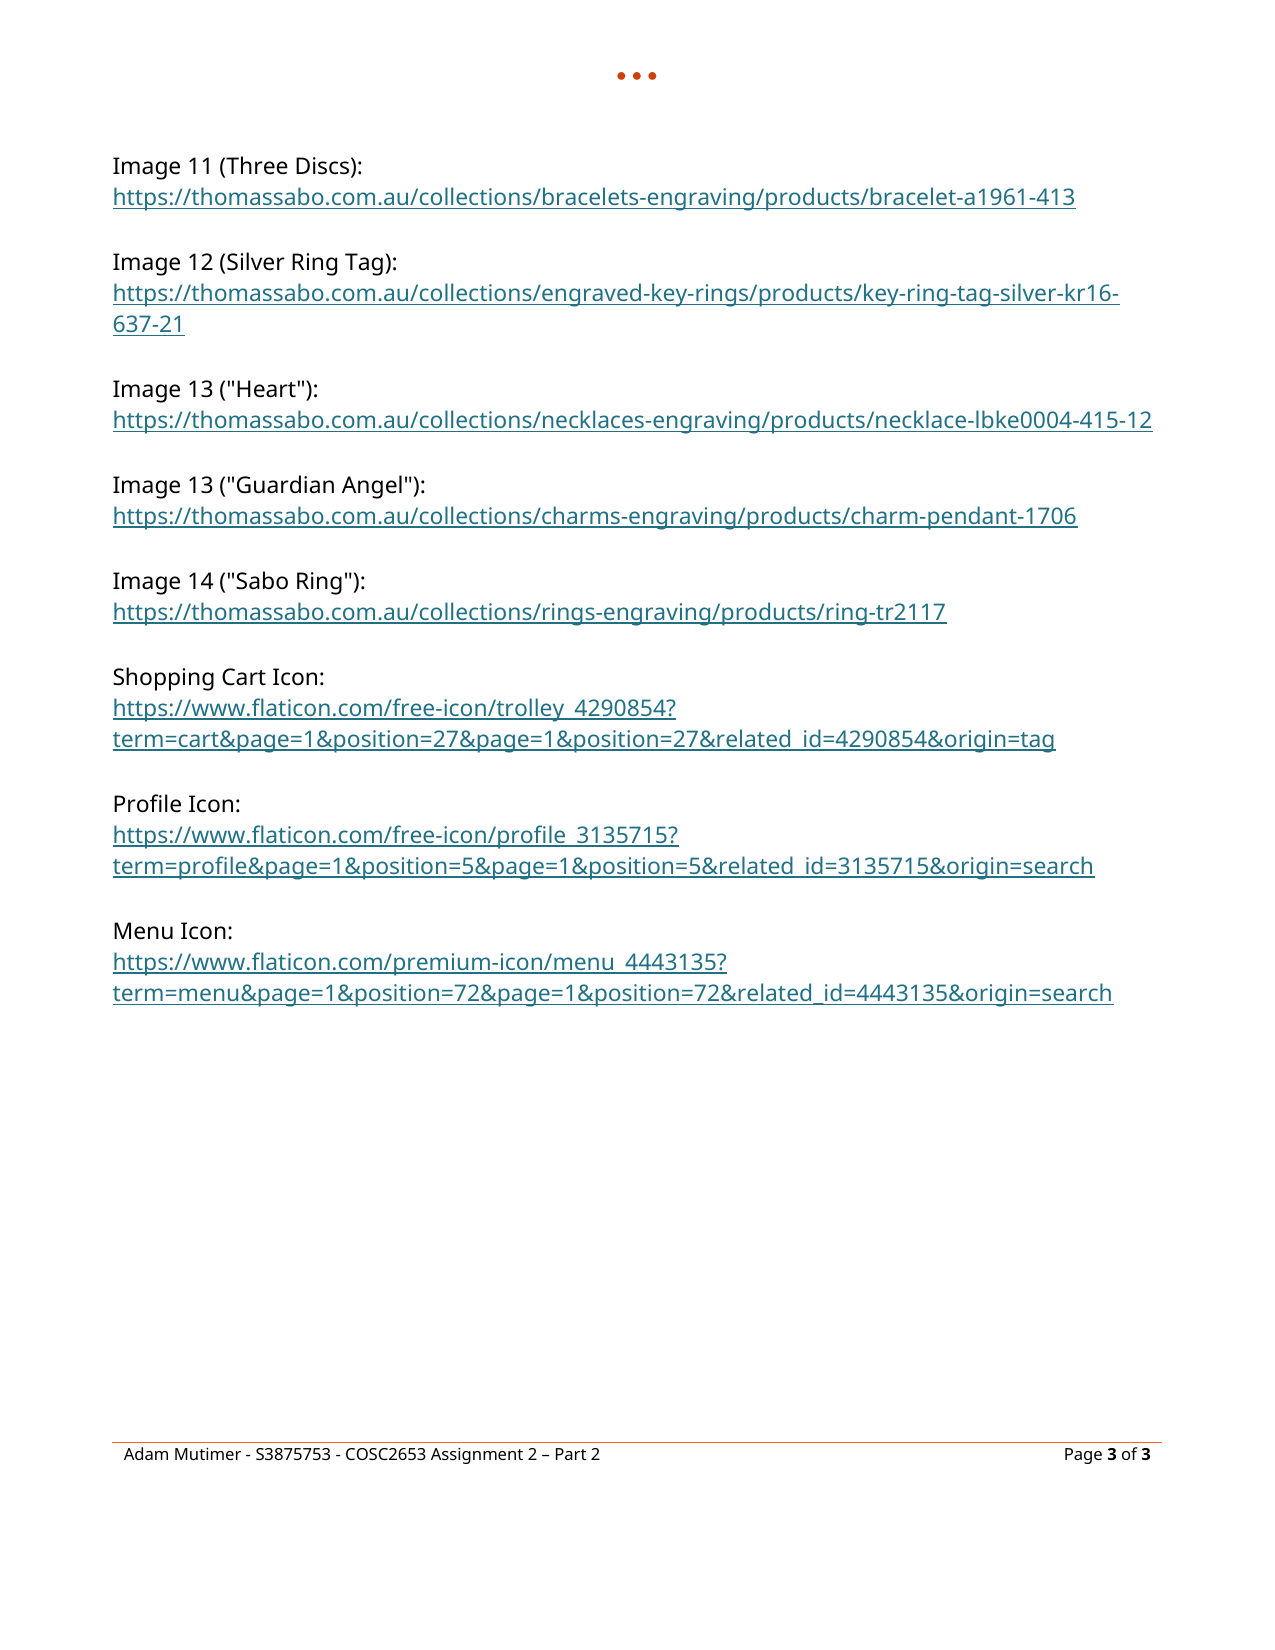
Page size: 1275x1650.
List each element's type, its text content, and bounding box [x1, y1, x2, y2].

text Image 13 ("Heart"): https://thomassabo.com.au/collections/necklaces-engraving/products/necklace-lbke0004-415-12 [112, 373, 1163, 435]
text Image 12 (Silver Ring Tag): https://thomassabo.com.au/collections/engraved-key-rings/products/key-ring-tag-silver-kr16-637-21 [112, 246, 1163, 339]
text Image 14 ("Sabo Ring"): https://thomassabo.com.au/collections/rings-engraving/products/ring-tr2117 [112, 564, 1163, 627]
text Menu Icon: https://www.flaticon.com/premium-icon/menu_4443135?term=menu&page=1&position=72&page=1&position=72&related_id=4443135&origin=search [112, 914, 1163, 1008]
text Image 11 (Three Discs): https://thomassabo.com.au/collections/bracelets-engraving/products/bracelet-a1961-413 [112, 150, 1163, 212]
text Image 13 ("Guardian Angel"): https://thomassabo.com.au/collections/charms-engraving/products/charm-pendant-1706 [112, 469, 1163, 531]
text Profile Icon: https://www.flaticon.com/free-icon/profile_3135715?term=profile&page=1&position=5&page=1&position=5&related_id=3135715&origin=search [112, 787, 1163, 881]
text Shopping Cart Icon: https://www.flaticon.com/free-icon/trolley_4290854?term=cart&page=1&position=27&page=1&position=27&related_id=4290854&origin=tag [112, 660, 1163, 754]
